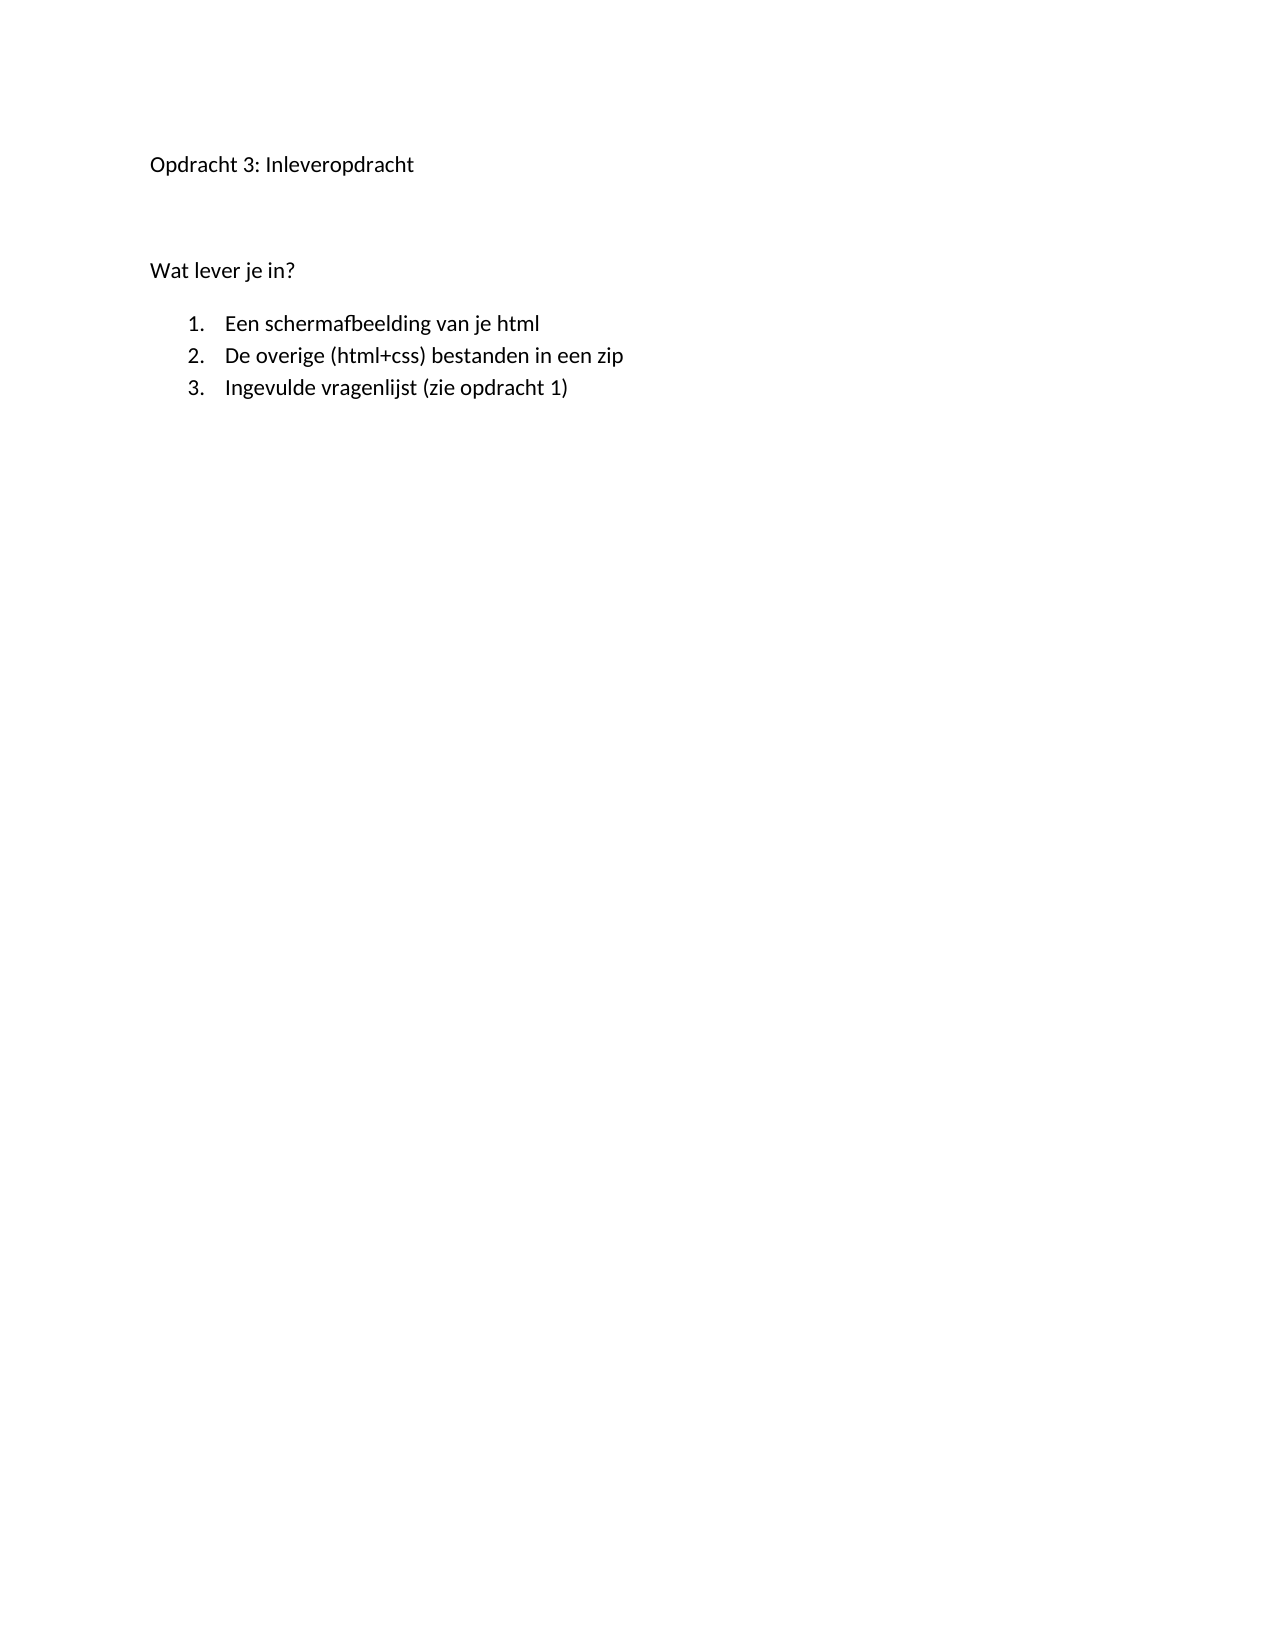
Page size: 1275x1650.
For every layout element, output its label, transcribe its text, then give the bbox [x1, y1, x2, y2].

list Een schermafbeelding van je html [187, 309, 1125, 337]
list De overige (html+css) bestanden in een zip [187, 341, 1125, 369]
text Wat lever je in? [150, 256, 1125, 284]
text Opdracht 3: Inleveropdracht [150, 150, 1125, 178]
list Ingevulde vragenlijst (zie opdracht 1) [187, 373, 1125, 401]
